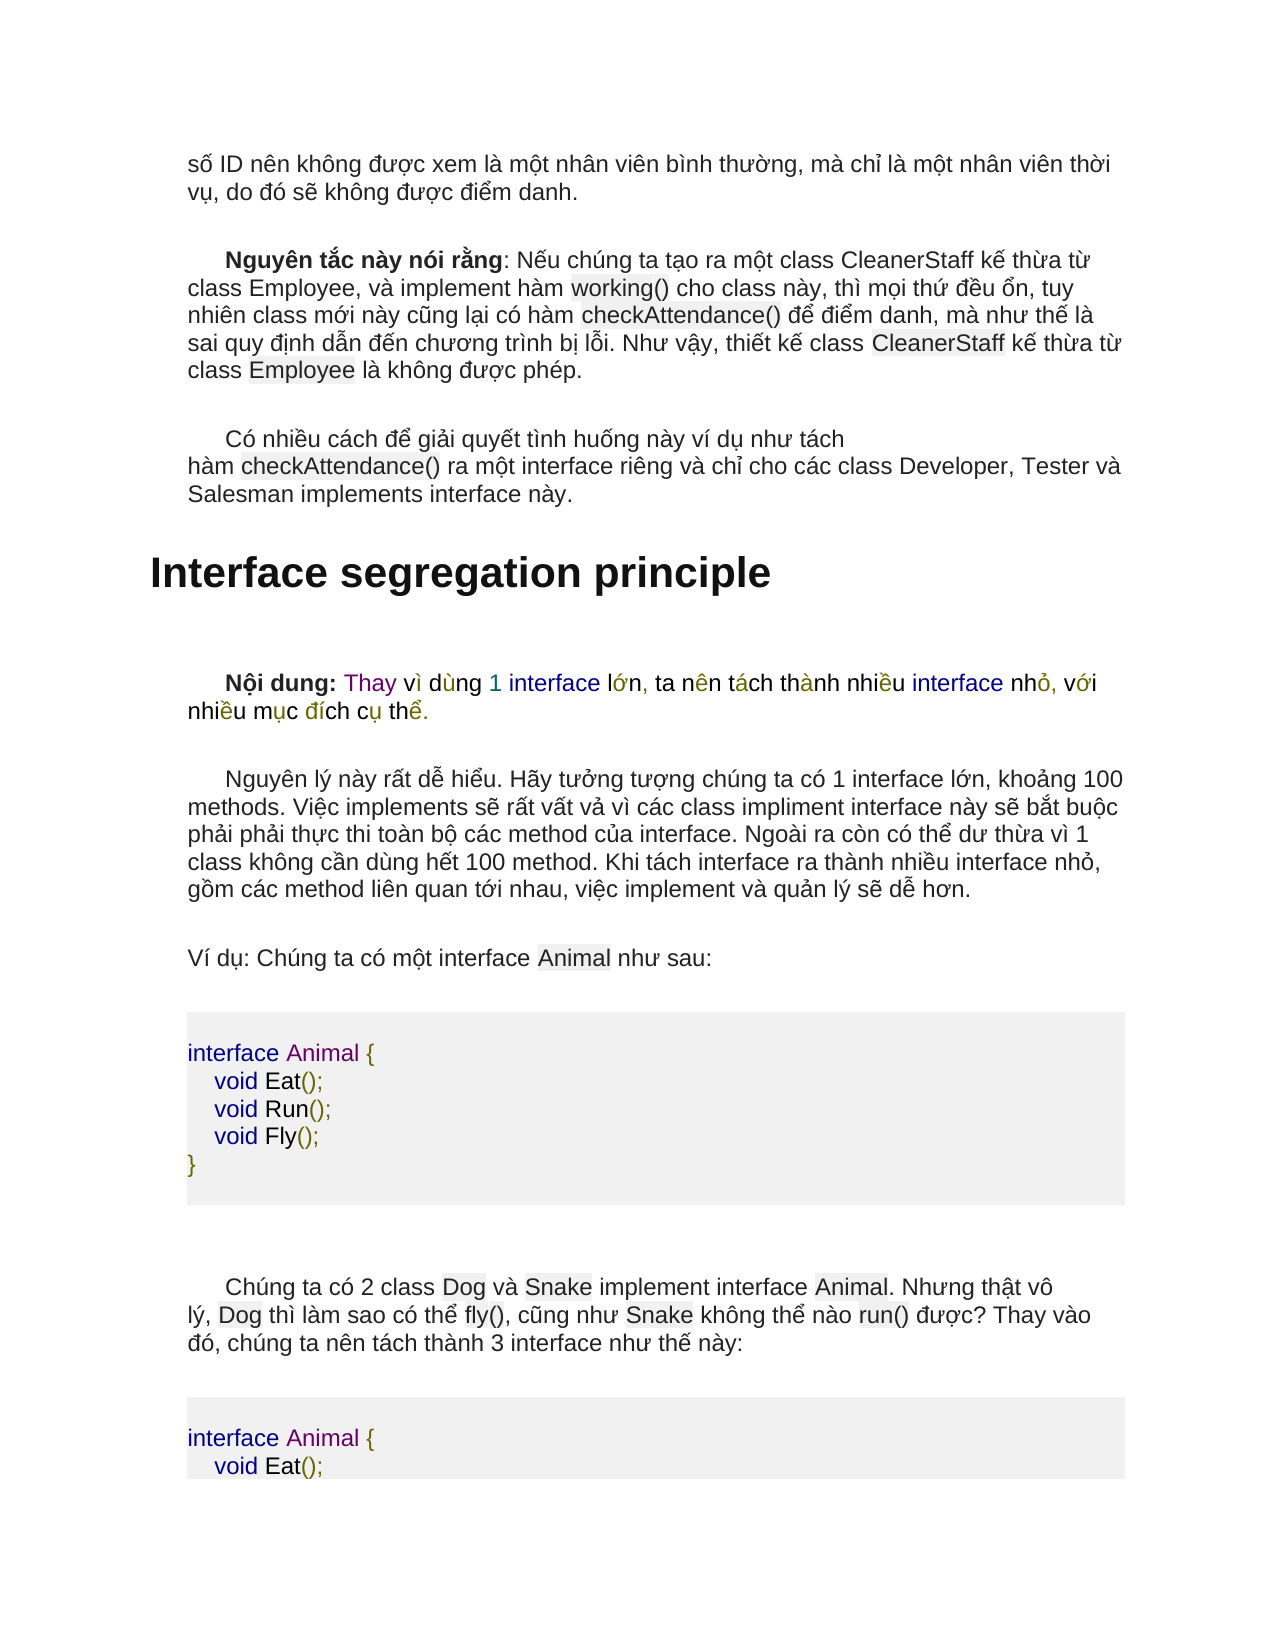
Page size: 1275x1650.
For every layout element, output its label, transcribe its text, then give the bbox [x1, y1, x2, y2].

text Ví dụ: Chúng ta có một interface Animal như sau: [187, 943, 1125, 971]
text void Eat(); [187, 1452, 1125, 1479]
text } [187, 1150, 1125, 1177]
text Chúng ta có 2 class Dog và Snake implement interface Animal. Nhưng thật vô lý, Dog thì làm sao có thể fly(), cũng như Snake không thể nào run() được? Thay vào đó, chúng ta nên tách thành 3 interface như thế này: [187, 1273, 1125, 1356]
text Nguyên lý này rất dễ hiểu. Hãy tưởng tượng chúng ta có 1 interface lớn, khoảng 100 methods. Việc implements sẽ rất vất vả vì các class impliment interface này sẽ bắt buộc phải phải thực thi toàn bộ các method của interface. Ngoài ra còn có thể dư thừa vì 1 class không cần dùng hết 100 method. Khi tách interface ra thành nhiều interface nhỏ, gồm các method liên quan tới nhau, việc implement và quản lý sẽ dễ hơn. [187, 765, 1125, 903]
text void Fly(); [187, 1122, 1125, 1150]
text Nguyên tắc này nói rằng: Nếu chúng ta tạo ra một class CleanerStaff kế thừa từ class Employee, và implement hàm working() cho class này, thì mọi thứ đều ổn, tuy nhiên class mới này cũng lại có hàm checkAttendance() để điểm danh, mà như thế là sai quy định dẫn đến chương trình bị lỗi. Như vậy, thiết kế class CleanerStaff kế thừa từ class Employee là không được phép. [187, 246, 1125, 384]
subtitle Interface segregation principle [150, 548, 1125, 597]
text void Run(); [187, 1094, 1125, 1122]
text Nội dung: Thay vì dùng 1 interface lớn, ta nên tách thành nhiều interface nhỏ, với nhiều mục đích cụ thể. [187, 669, 1125, 724]
text void Eat(); [187, 1067, 1125, 1094]
text interface Animal { [187, 1424, 1125, 1452]
text interface Animal { [187, 1039, 1125, 1067]
text Có nhiều cách để giải quyết tình huống này ví dụ như tách hàm checkAttendance() ra một interface riêng và chỉ cho các class Developer, Tester và Salesman implements interface này. [187, 424, 1125, 507]
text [187, 150, 1125, 205]
